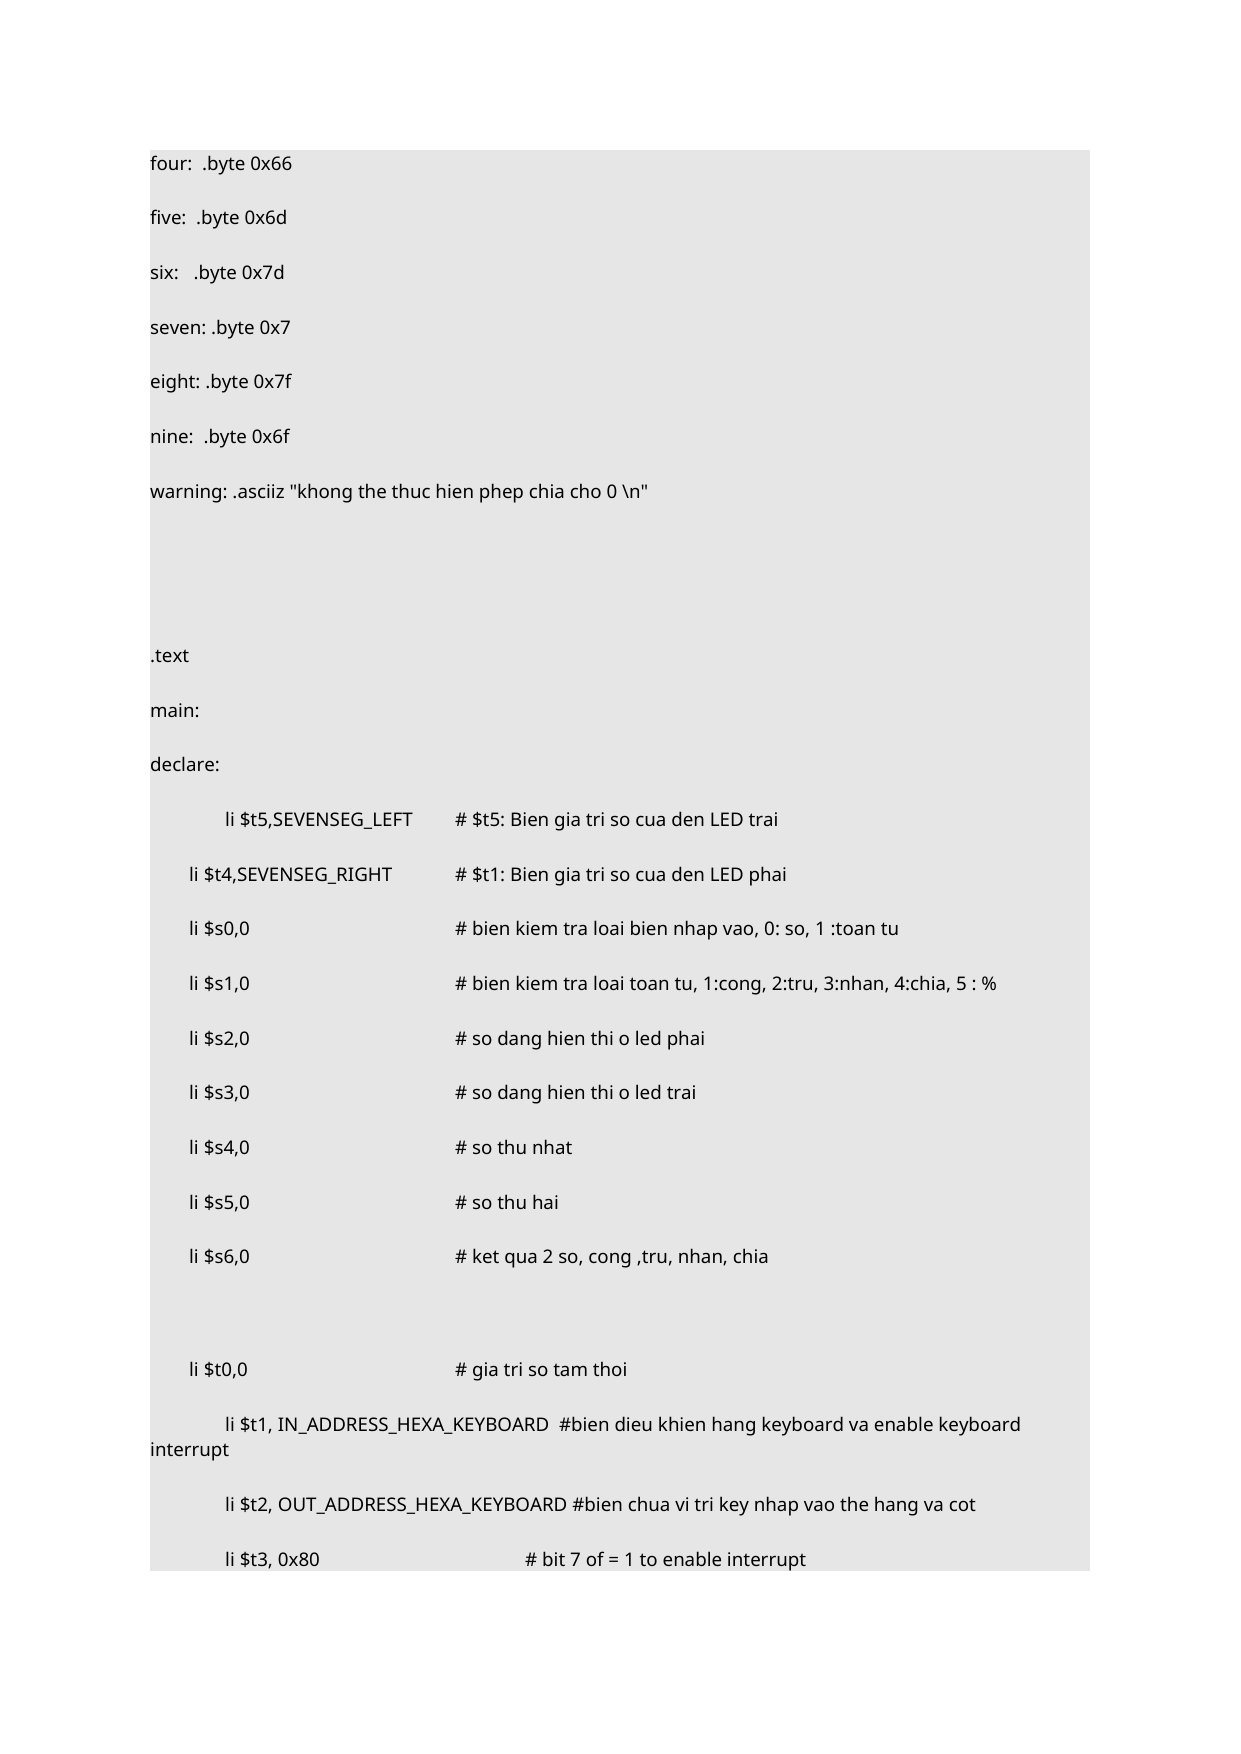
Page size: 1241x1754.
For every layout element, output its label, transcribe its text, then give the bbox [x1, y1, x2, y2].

text .text [150, 642, 1090, 668]
text li $t2, OUT_ADDRESS_HEXA_KEYBOARD #bien chua vi tri key nhap vao the hang va cot [150, 1491, 1090, 1517]
text main: [150, 697, 1090, 722]
text li $s5,0 # so thu hai [150, 1189, 1090, 1214]
text li $s6,0 # ket qua 2 so, cong ,tru, nhan, chia [150, 1244, 1090, 1269]
text declare: [150, 752, 1090, 777]
text li $s1,0 # bien kiem tra loai toan tu, 1:cong, 2:tru, 3:nhan, 4:chia, 5 : % [150, 970, 1090, 996]
text li $t5,SEVENSEG_LEFT # $t5: Bien gia tri so cua den LED trai [150, 806, 1090, 832]
text nine: .byte 0x6f [150, 423, 1090, 449]
text six: .byte 0x7d [150, 259, 1090, 285]
text li $t3, 0x80 # bit 7 of = 1 to enable interrupt [150, 1546, 1090, 1571]
text li $s4,0 # so thu nhat [150, 1134, 1090, 1160]
text li $s2,0 # so dang hien thi o led phai [150, 1025, 1090, 1051]
text four: .byte 0x66 [150, 150, 1090, 176]
text eight: .byte 0x7f [150, 369, 1090, 394]
text li $t0,0 # gia tri so tam thoi [150, 1356, 1090, 1382]
text five: .byte 0x6d [150, 205, 1090, 230]
text li $t1, IN_ADDRESS_HEXA_KEYBOARD #bien dieu khien hang keyboard va enable keyboard interrupt [150, 1411, 1090, 1462]
text li $s0,0 # bien kiem tra loai bien nhap vao, 0: so, 1 :toan tu [150, 916, 1090, 941]
text seven: .byte 0x7 [150, 314, 1090, 339]
text li $t4,SEVENSEG_RIGHT # $t1: Bien gia tri so cua den LED phai [150, 861, 1090, 886]
text warning: .asciiz "khong the thuc hien phep chia cho 0 \n" [150, 478, 1090, 504]
text li $s3,0 # so dang hien thi o led trai [150, 1080, 1090, 1105]
